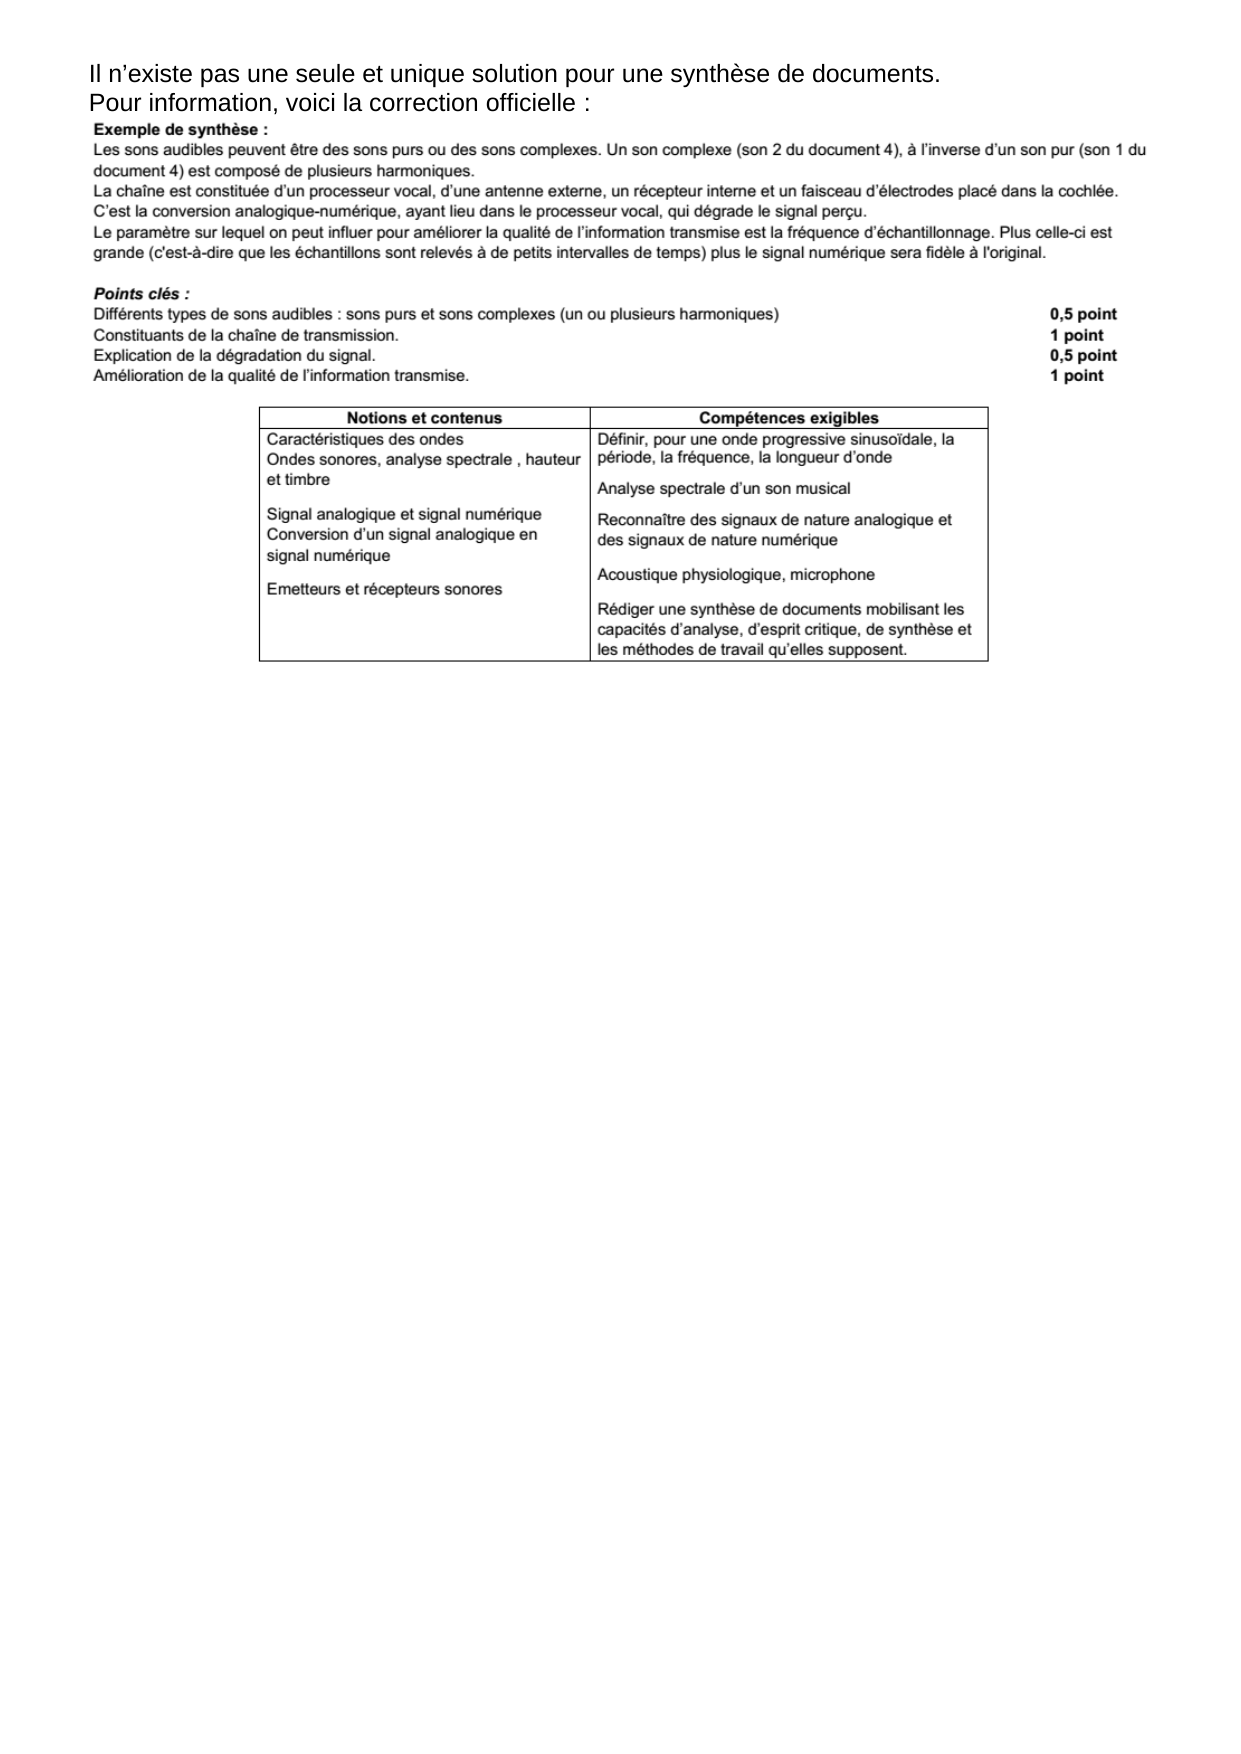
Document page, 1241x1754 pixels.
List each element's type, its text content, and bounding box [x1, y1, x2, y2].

text Il n’existe pas une seule et unique solution pour une synthèse de documents. [89, 59, 1181, 88]
picture [88, 116, 1153, 665]
text Pour information, voici la correction officielle : [89, 88, 1181, 117]
